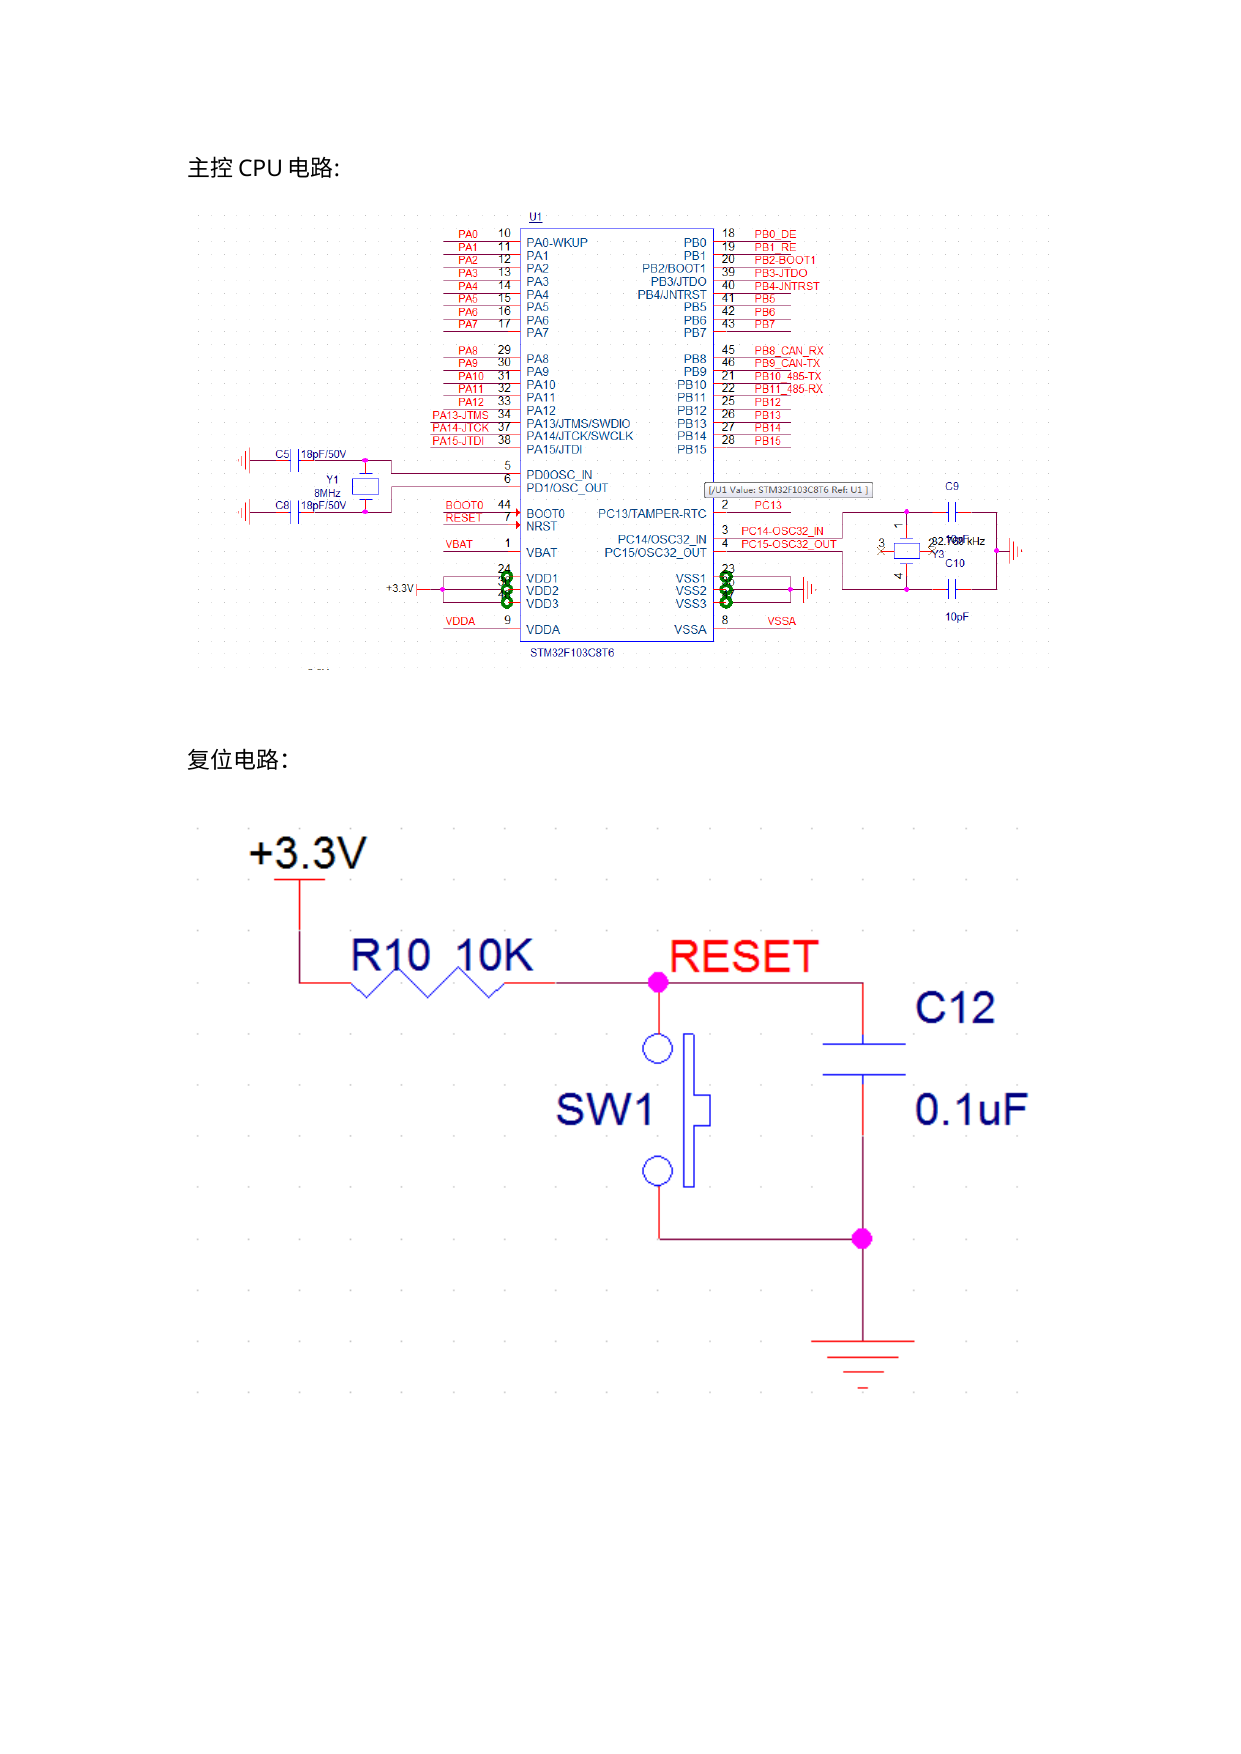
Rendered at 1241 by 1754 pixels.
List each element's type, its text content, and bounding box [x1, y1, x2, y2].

picture [187, 204, 1053, 670]
text 主控CPU电路: [187, 150, 1053, 183]
text 复位电路： [187, 742, 1053, 776]
picture [187, 796, 1053, 1402]
